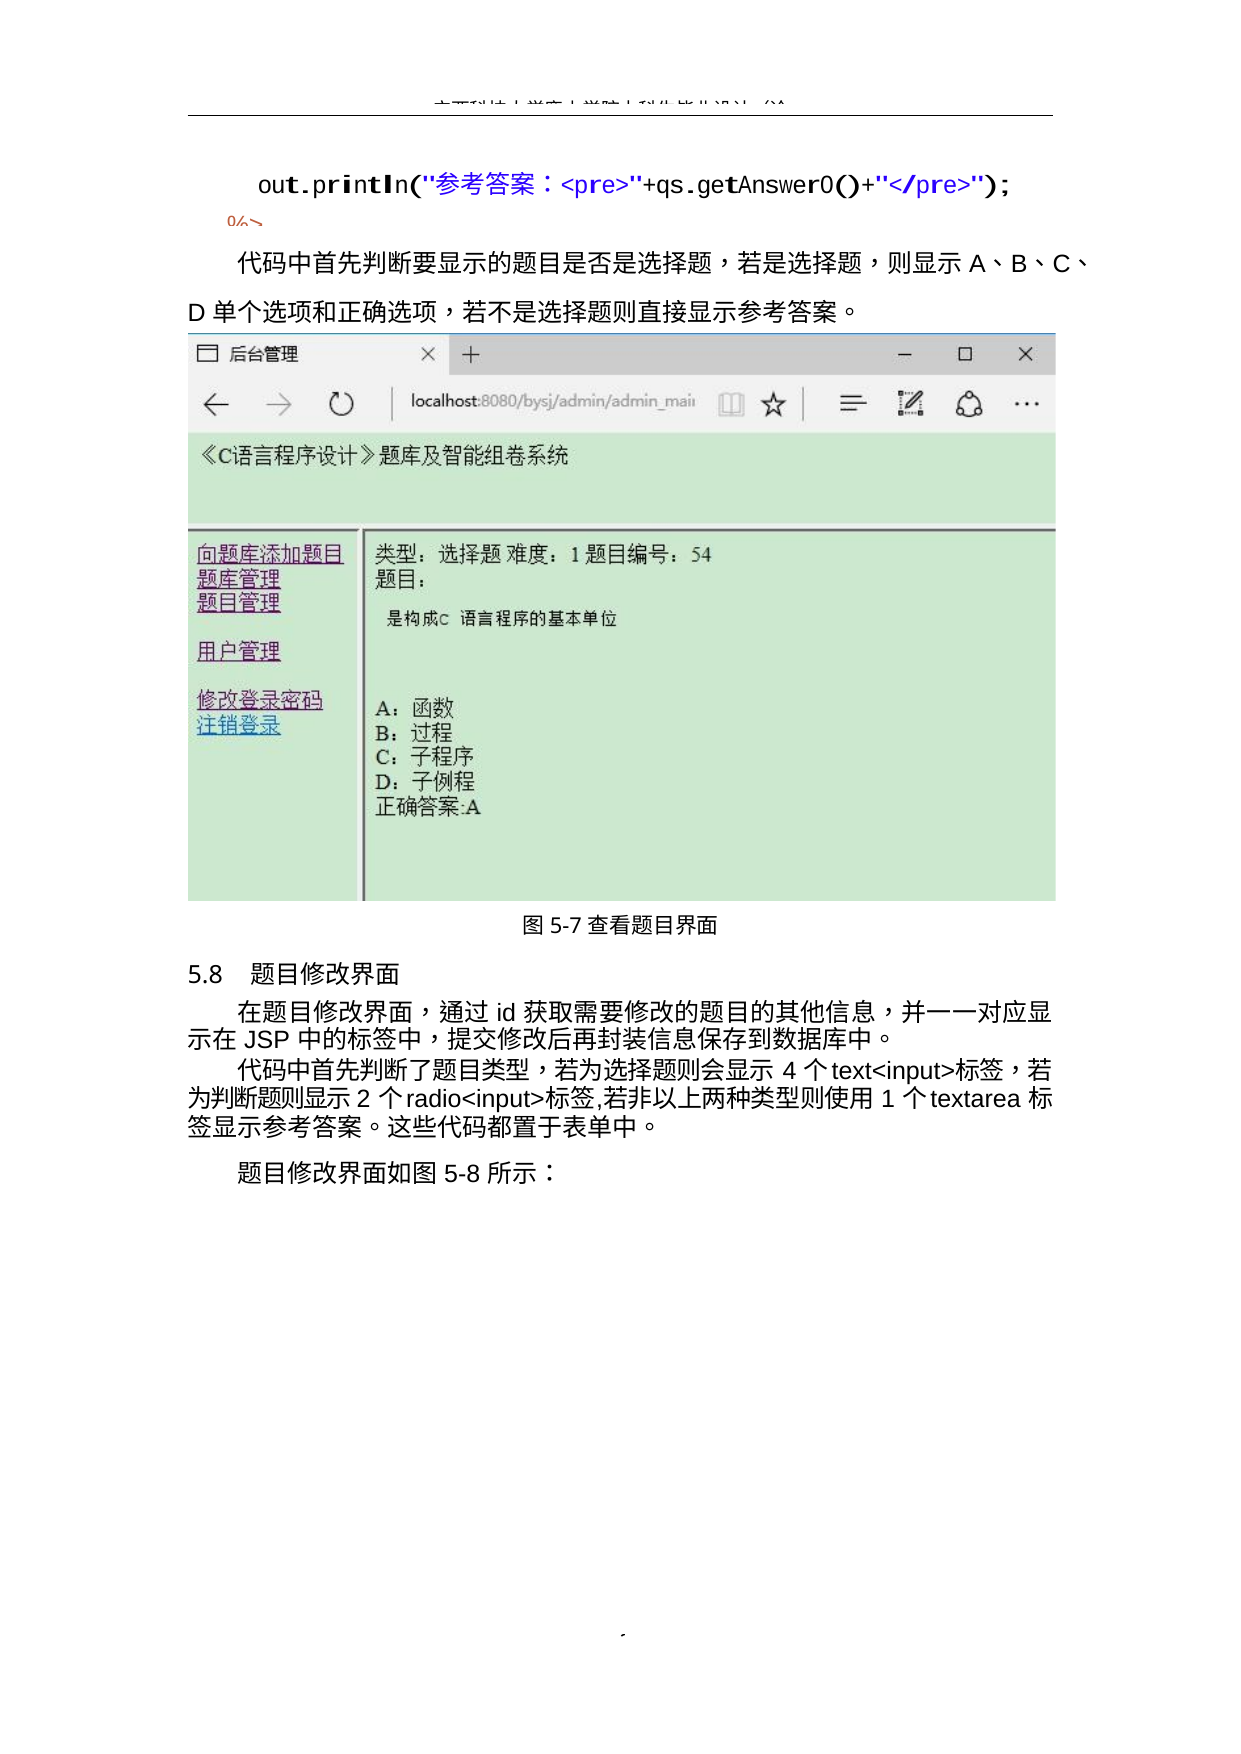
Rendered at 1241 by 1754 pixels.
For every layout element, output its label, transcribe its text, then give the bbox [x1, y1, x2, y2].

text 代码中首先判断要显示的题目是否是选择题，若是选择题，则显示 A、B、C、 [237, 235, 1153, 281]
text D 单个选项和正确选项，若不是选择题则直接显示参考答案。 [187, 281, 1153, 331]
text 在题目修改界面，通过 id 获取需要修改的题目的其他信息，并一一对应显示在 JSP 中的标签中，提交修改后再封装信息保存到数据库中。 [187, 998, 1053, 1056]
text 题目修改界面如图 5-8 所示： [237, 1143, 1153, 1192]
text 代码中首先判断了题目类型，若为选择题则会显示 4 个 text<input>标签，若为判断题则显示 2 个 radio<input>标签,若非以上两种类型则使用 1 个 textarea 标签显示参考答案。这些代码都置于表单中。 [187, 1057, 1054, 1143]
text 图 5-7 查看题目界面 [136, 340, 1105, 940]
list 题目修改界面 [187, 941, 1153, 994]
picture [188, 333, 1056, 340]
